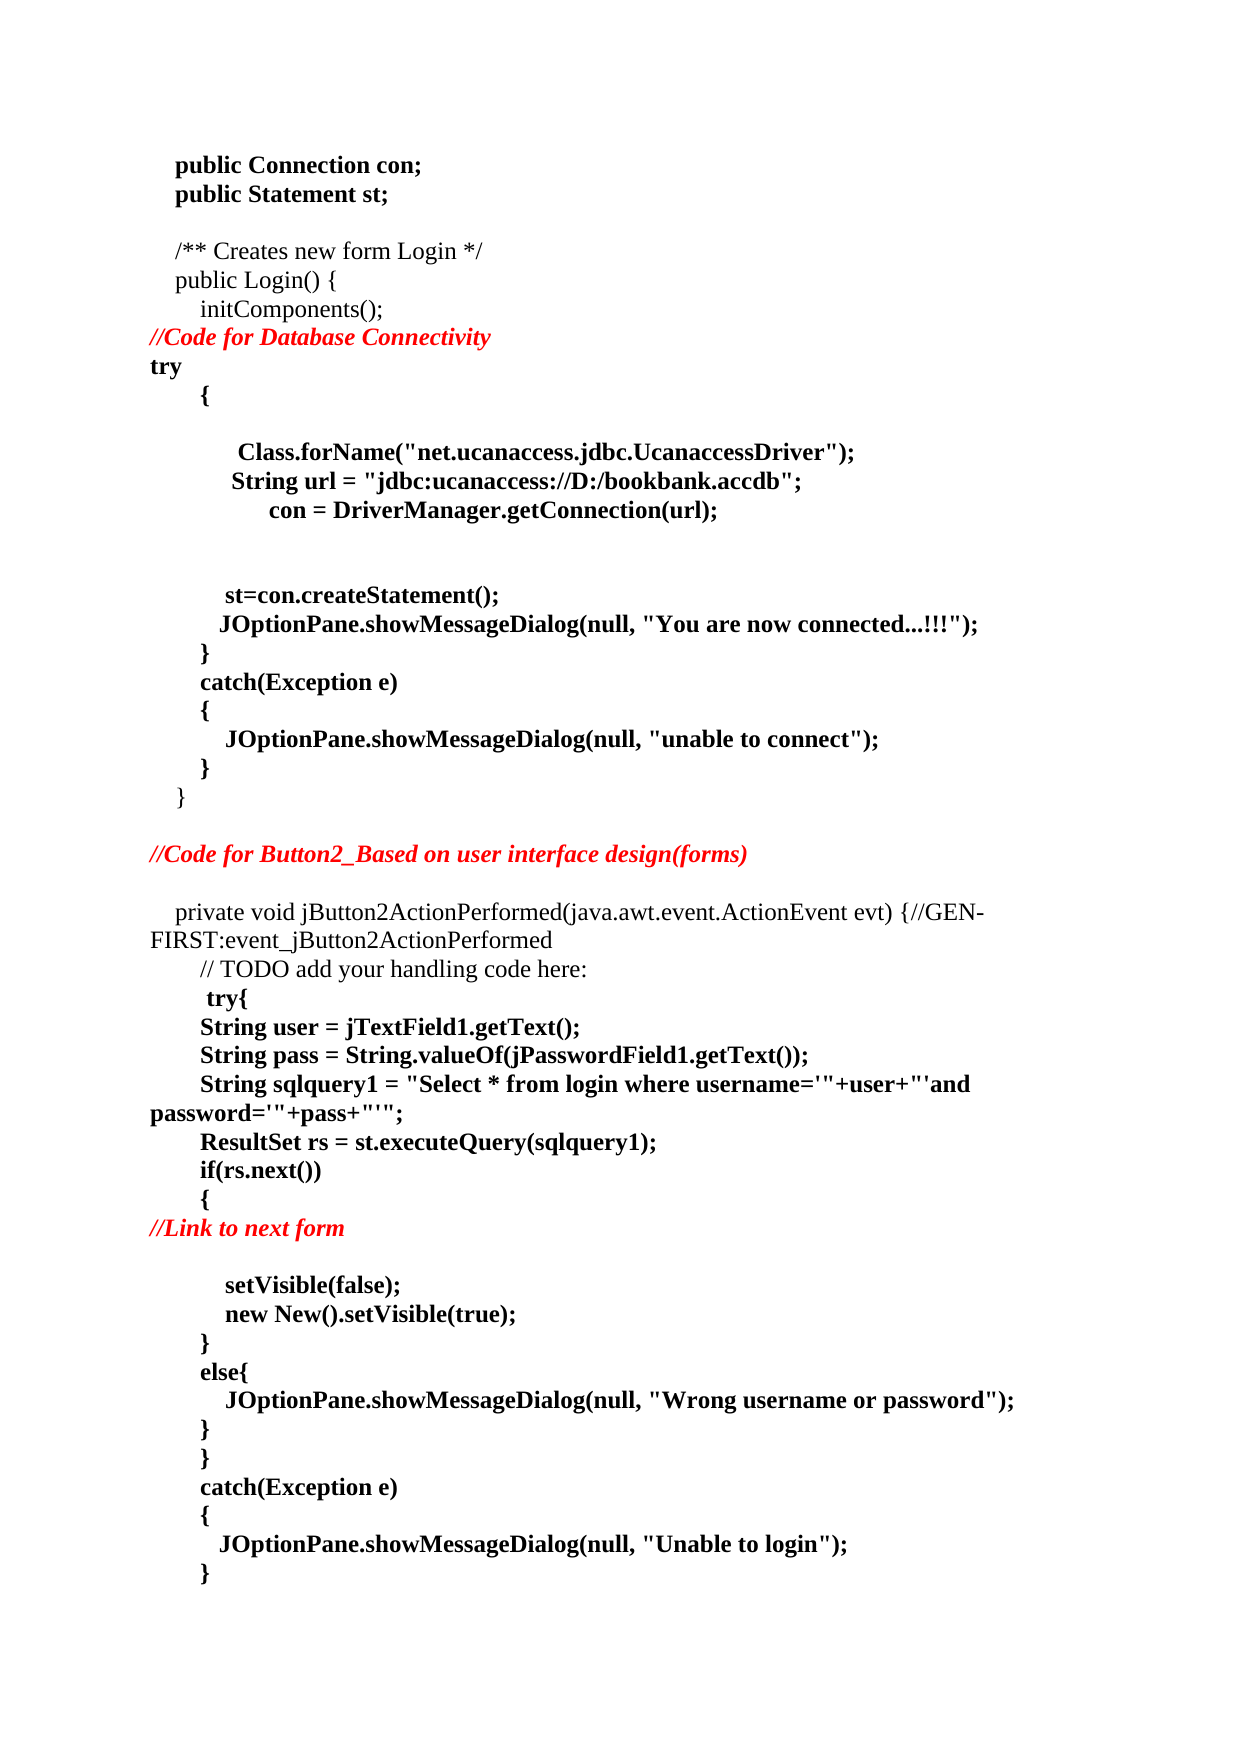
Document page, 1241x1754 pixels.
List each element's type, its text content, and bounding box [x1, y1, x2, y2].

text String url = "jdbc:ucanaccess://D:/bookbank.accdb"; [150, 466, 1090, 495]
text } [150, 1414, 1090, 1443]
text public Connection con; [150, 150, 1090, 179]
text String pass = String.valueOf(jPasswordField1.getText()); [150, 1041, 1090, 1069]
text public Login() { [150, 265, 1090, 294]
text String sqlquery1 = "Select * from login where username='"+user+"'and password='"+pass+"'"; [150, 1069, 1090, 1127]
text JOptionPane.showMessageDialog(null, "Unable to login"); [150, 1529, 1090, 1558]
text { [150, 1184, 1090, 1213]
text } [150, 753, 1090, 782]
text try{ [150, 983, 1090, 1012]
text } [150, 1558, 1090, 1587]
text // TODO add your handling code here: [150, 954, 1090, 983]
text } [150, 638, 1090, 667]
text catch(Exception e) [150, 667, 1090, 696]
text { [150, 1501, 1090, 1529]
text else{ [150, 1357, 1090, 1386]
text JOptionPane.showMessageDialog(null, "Wrong username or password"); [150, 1386, 1090, 1414]
text } [150, 1328, 1090, 1357]
text //Link to next form [150, 1213, 1090, 1242]
text } [150, 782, 1090, 811]
text try [150, 351, 1090, 380]
text public Statement st; [150, 179, 1090, 207]
text private void jButton2ActionPerformed(java.awt.event.ActionEvent evt) {//GEN-FIRST:event_jButton2ActionPerformed [150, 897, 1090, 954]
text Class.forName("net.ucanaccess.jdbc.UcanaccessDriver"); [150, 437, 1090, 466]
text { [150, 696, 1090, 724]
text setVisible(false); [150, 1271, 1090, 1299]
text JOptionPane.showMessageDialog(null, "You are now connected...!!!"); [150, 609, 1090, 638]
text { [150, 380, 1090, 409]
text st=con.createStatement(); [150, 581, 1090, 609]
text /** Creates new form Login */ [150, 236, 1090, 265]
text //Code for Button2_Based on user interface design(forms) [150, 839, 1090, 868]
text } [150, 1443, 1090, 1472]
text String user = jTextField1.getText(); [150, 1012, 1090, 1041]
text new New().setVisible(true); [150, 1299, 1090, 1328]
text con = DriverManager.getConnection(url); [150, 495, 1090, 524]
text if(rs.next()) [150, 1156, 1090, 1184]
text JOptionPane.showMessageDialog(null, "unable to connect"); [150, 724, 1090, 753]
text catch(Exception e) [150, 1472, 1090, 1501]
text //Code for Database Connectivity [150, 322, 1090, 351]
text initComponents(); [150, 294, 1090, 322]
text ResultSet rs = st.executeQuery(sqlquery1); [150, 1127, 1090, 1156]
